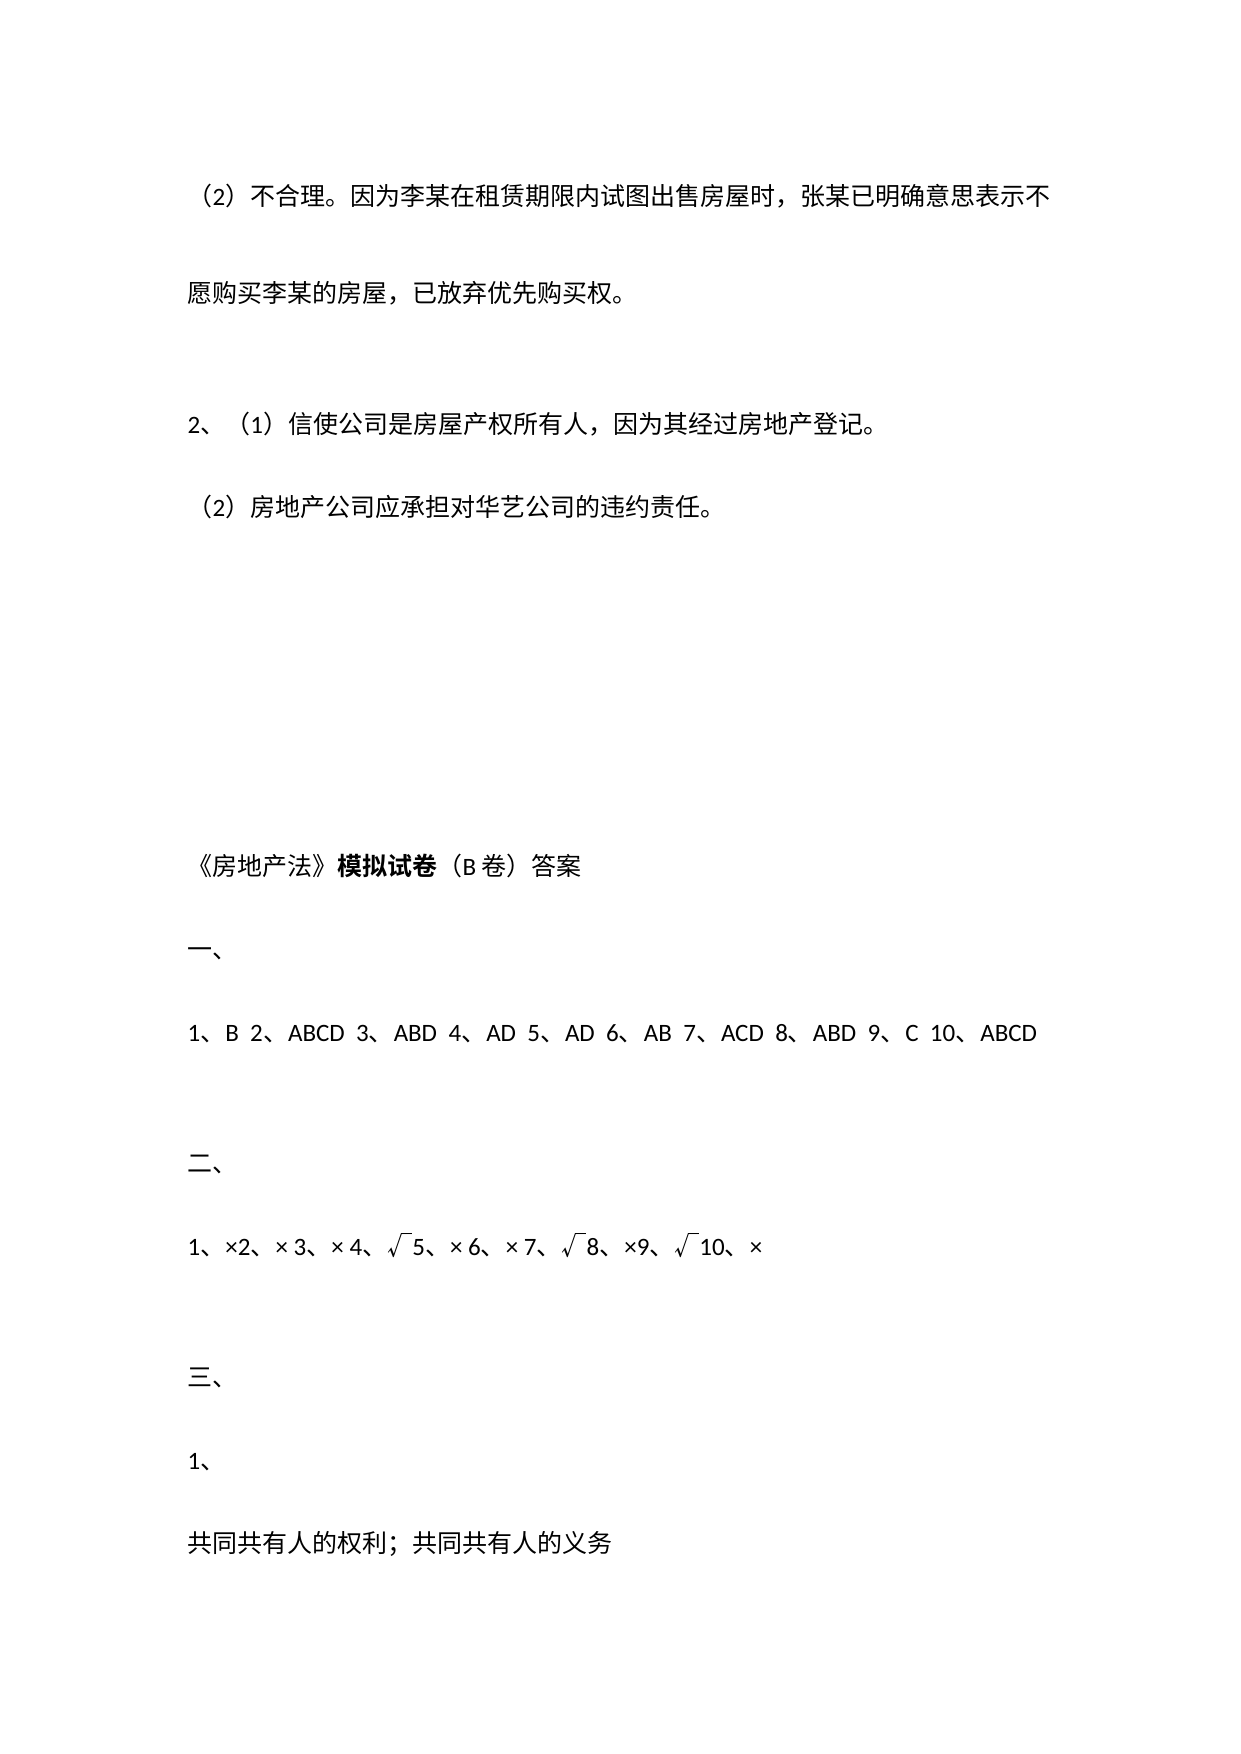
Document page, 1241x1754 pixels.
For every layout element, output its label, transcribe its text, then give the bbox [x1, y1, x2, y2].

text 二、 [187, 1129, 1053, 1194]
text 一、 [187, 915, 1053, 980]
text 1、×2、× 3、× 4、√5、× 6、× 7、√8、×9、√10、× [187, 1212, 1053, 1277]
text 《房地产法》模拟试卷（B卷）答案 [187, 832, 1053, 897]
text （2）房地产公司应承担对华艺公司的违约责任。 [187, 473, 1053, 538]
text 1、B 2、ABCD 3、ABD 4、AD 5、AD 6、AB 7、ACD 8、ABD 9、C 10、ABCD [187, 998, 1053, 1063]
text 1、 [187, 1426, 1053, 1491]
text （2）不合理。因为李某在租赁期限内试图出售房屋时，张某已明确意思表示不愿购买李某的房屋，已放弃优先购买权。 [187, 162, 1053, 324]
text 三、 [187, 1343, 1053, 1408]
text 共同共有人的权利；共同共有人的义务 [187, 1509, 1053, 1574]
text 2、（1）信使公司是房屋产权所有人，因为其经过房地产登记。 [187, 390, 1053, 455]
